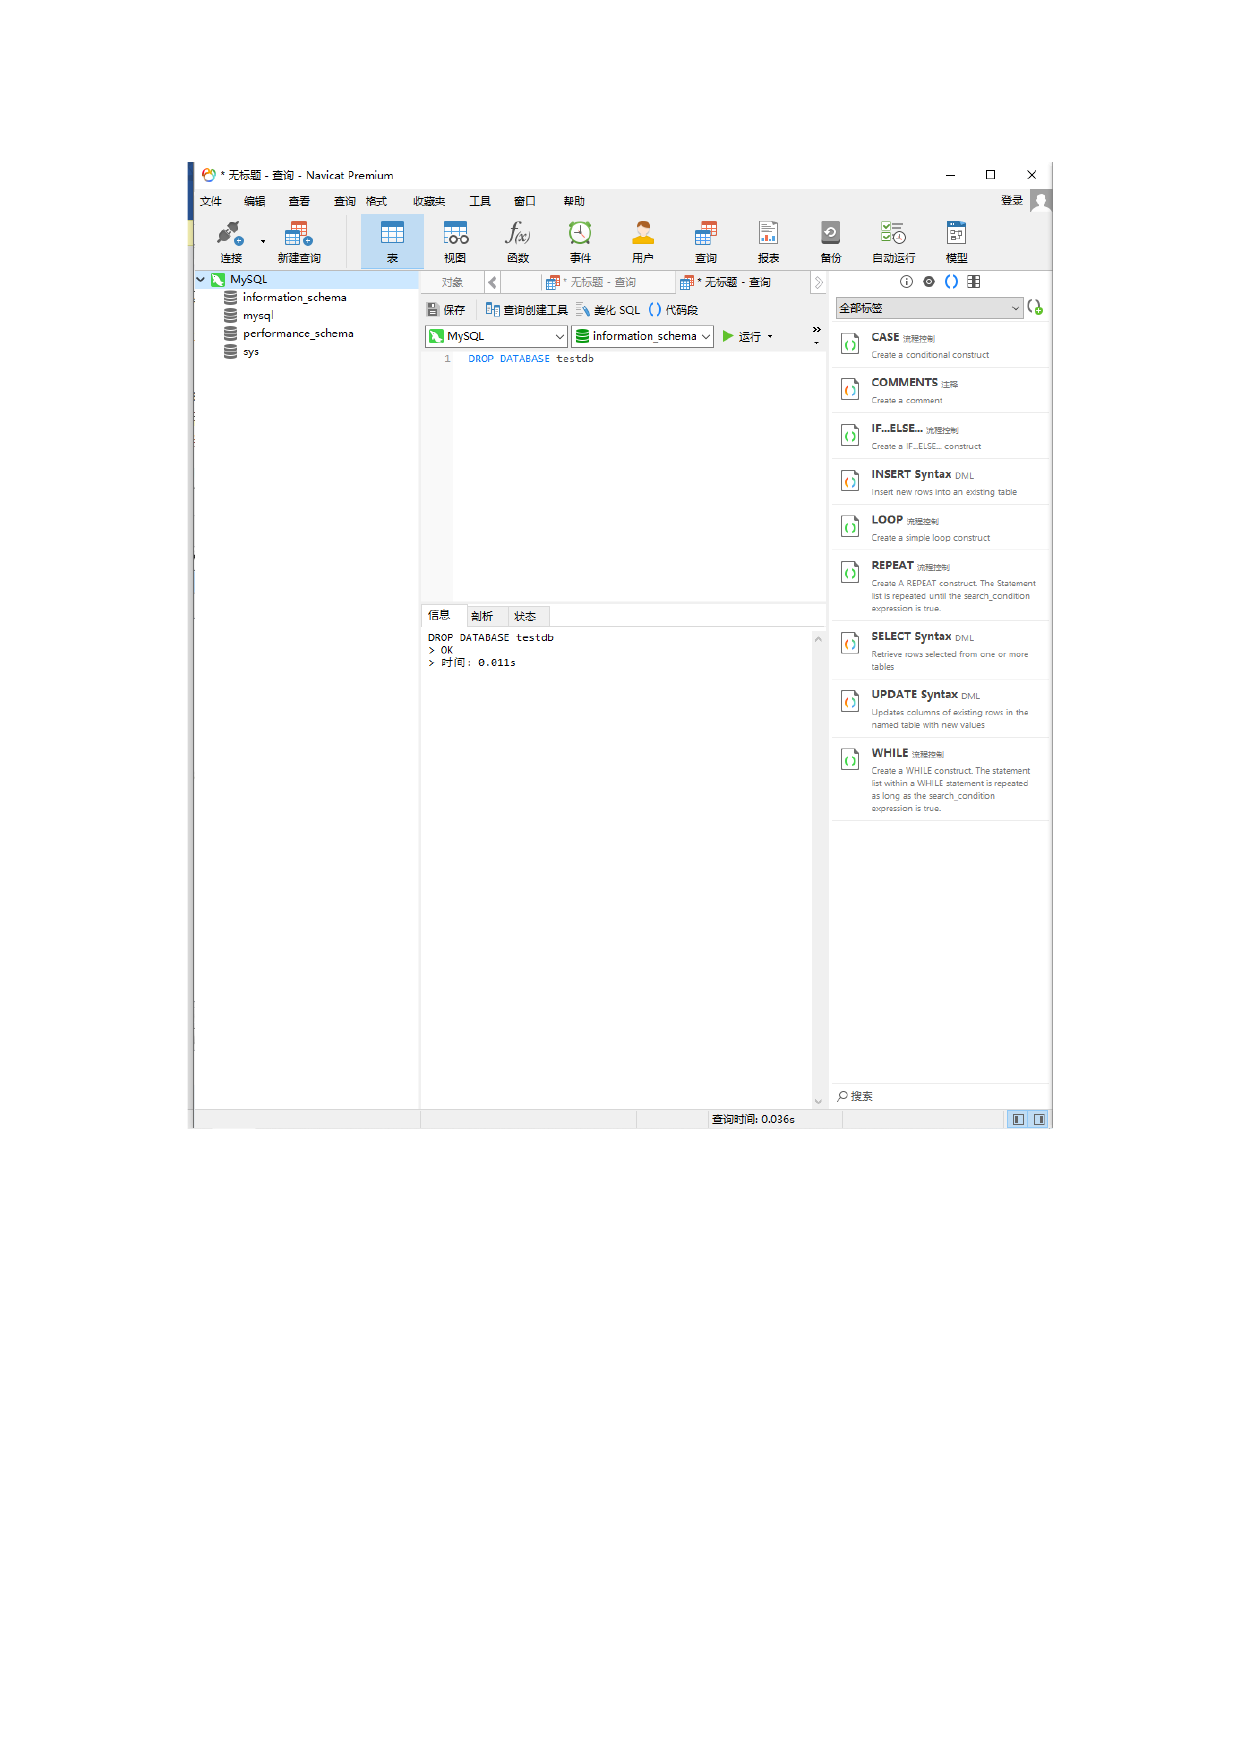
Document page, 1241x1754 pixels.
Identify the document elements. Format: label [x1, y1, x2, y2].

picture [187, 162, 1053, 1129]
